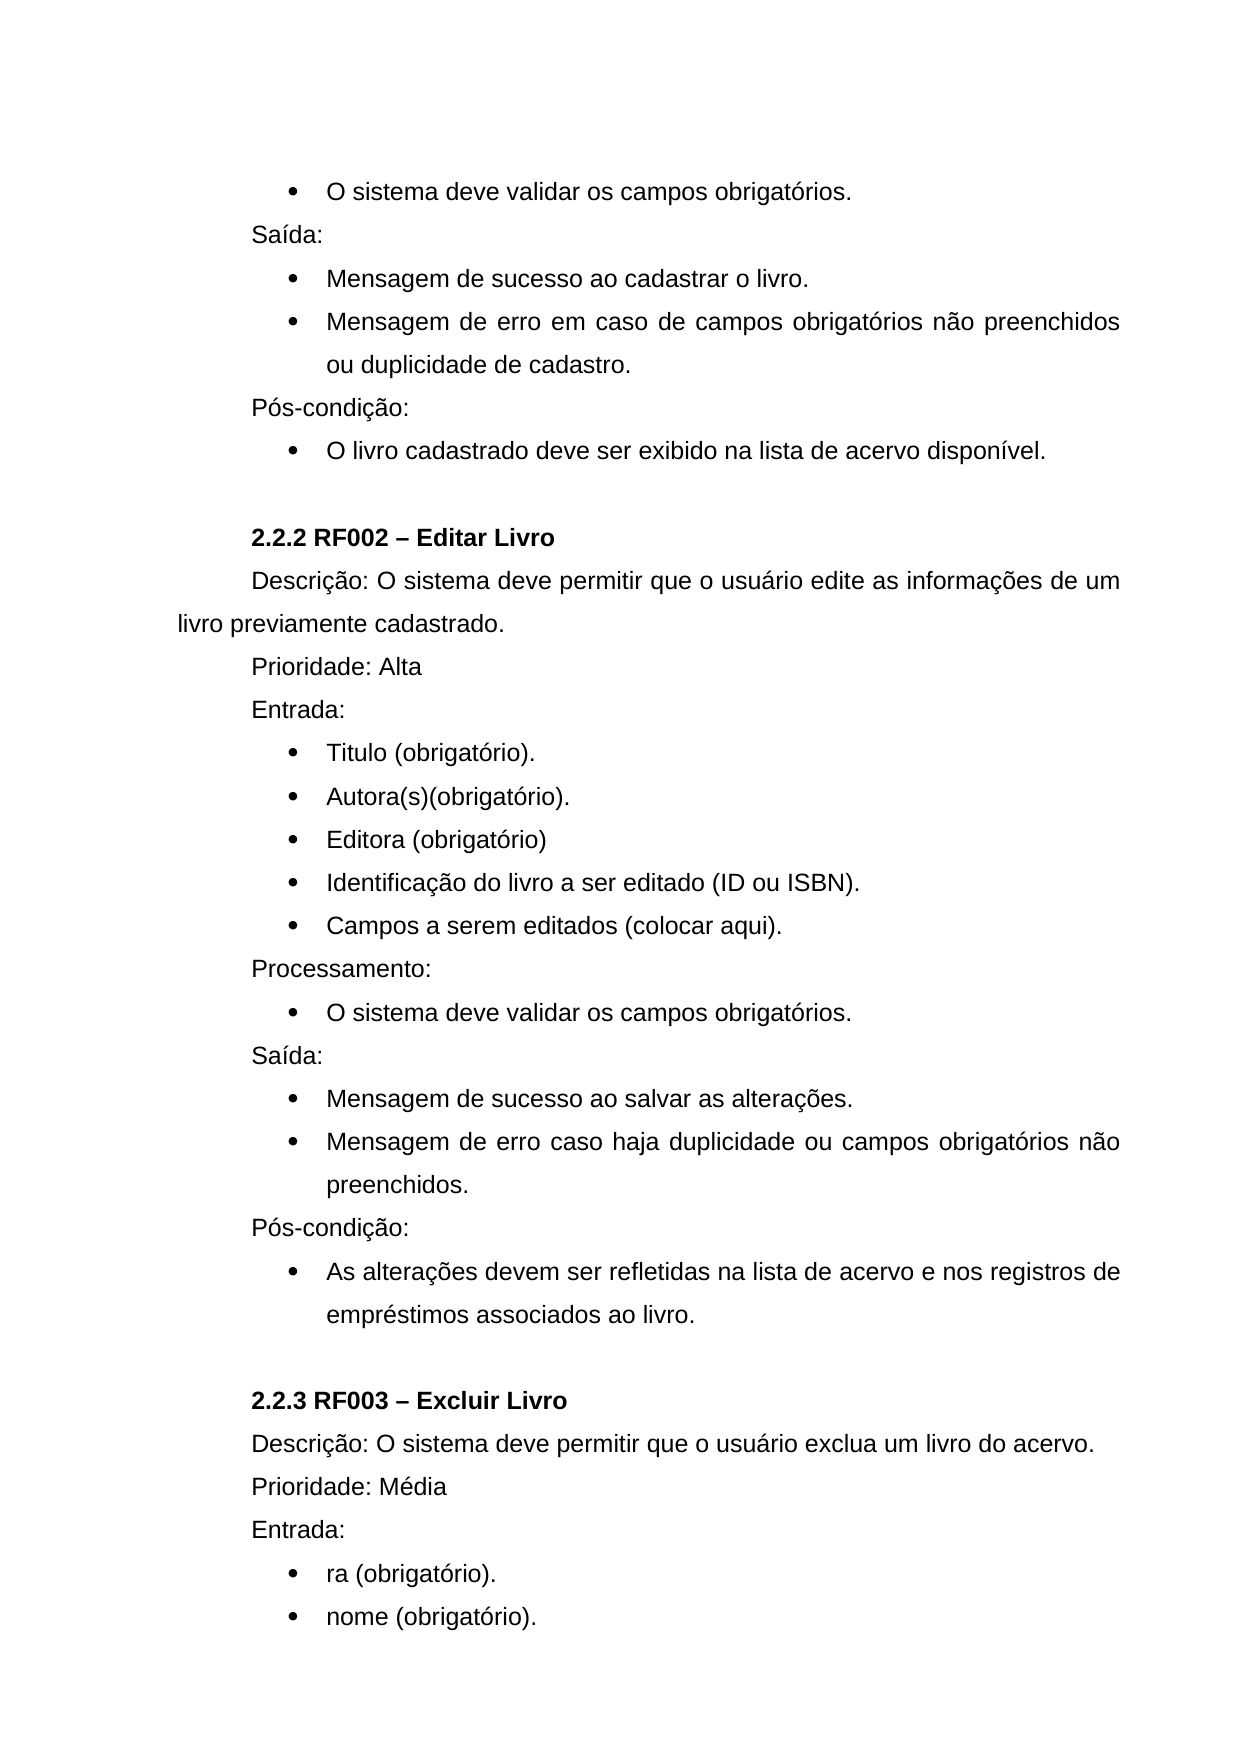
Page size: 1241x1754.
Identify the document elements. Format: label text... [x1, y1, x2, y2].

list Editora (obrigatório) [288, 825, 1122, 853]
list Mensagem de erro em caso de campos obrigatórios não preenchidos ou duplicidade de cadastro. [288, 307, 1122, 379]
list ra (obrigatório). [288, 1558, 1122, 1587]
text 2.2.2 RF002 – Editar Livro [177, 523, 1122, 551]
text Prioridade: Média [177, 1472, 1122, 1501]
list O sistema deve validar os campos obrigatórios. [288, 177, 1122, 206]
text Descrição: O sistema deve permitir que o usuário edite as informações de um livro previamente cadastrado. [177, 566, 1122, 638]
text Entrada: [177, 1515, 1122, 1544]
text 2.2.3 RF003 – Excluir Livro [177, 1386, 1122, 1415]
list Mensagem de sucesso ao salvar as alterações. [288, 1084, 1122, 1113]
list nome (obrigatório). [288, 1602, 1122, 1631]
text Descrição: O sistema deve permitir que o usuário exclua um livro do acervo. [177, 1429, 1122, 1458]
list O sistema deve validar os campos obrigatórios. [288, 997, 1122, 1026]
text Saída: [177, 220, 1122, 249]
list Autora(s)(obrigatório). [288, 781, 1122, 810]
list O livro cadastrado deve ser exibido na lista de acervo disponível. [288, 436, 1122, 465]
text Entrada: [177, 695, 1122, 724]
text Saída: [177, 1041, 1122, 1069]
text Pós-condição: [177, 393, 1122, 422]
list Titulo (obrigatório). [288, 738, 1122, 767]
list Campos a serem editados (colocar aqui). [288, 911, 1122, 940]
list Mensagem de sucesso ao cadastrar o livro. [288, 263, 1122, 292]
text Processamento: [177, 954, 1122, 983]
text Prioridade: Alta [177, 652, 1122, 681]
list Mensagem de erro caso haja duplicidade ou campos obrigatórios não preenchidos. [288, 1127, 1122, 1199]
list Identificação do livro a ser editado (ID ou ISBN). [288, 868, 1122, 897]
list As alterações devem ser refletidas na lista de acervo e nos registros de empréstimos associados ao livro. [288, 1257, 1122, 1328]
text Pós-condição: [177, 1213, 1122, 1242]
